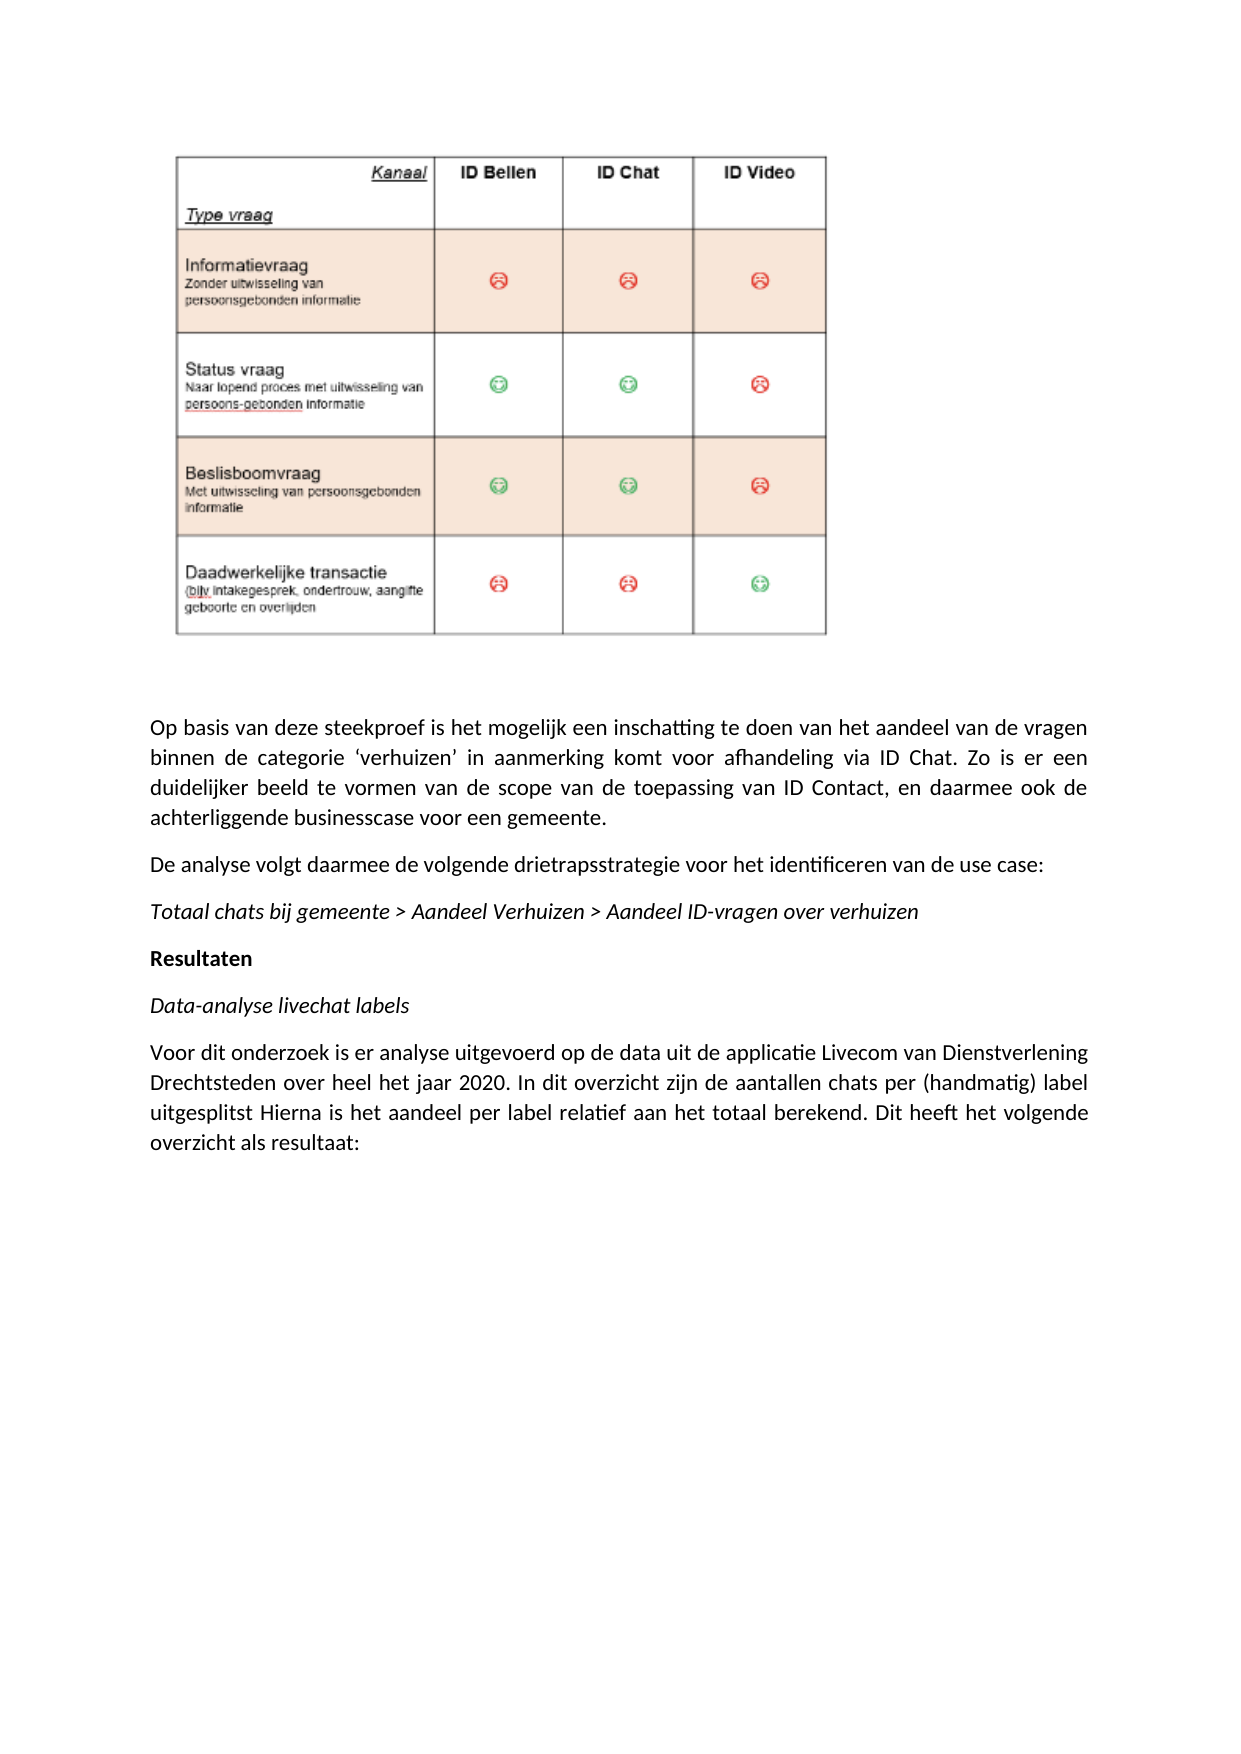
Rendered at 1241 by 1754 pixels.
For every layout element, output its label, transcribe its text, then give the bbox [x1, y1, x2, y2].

text De analyse volgt daarmee de volgende drietrapsstrategie voor het identificeren van de use case: [150, 850, 1090, 878]
text Voor dit onderzoek is er analyse uitgevoerd op de data uit de applicatie Livecom van Dienstverlening Drechtsteden over heel het jaar 2020. In dit overzicht zijn de aantallen chats per (handmatig) label uitgesplitst Hierna is het aandeel per label relatief aan het totaal berekend. Dit heeft het volgende overzicht als resultaat: [150, 1038, 1090, 1156]
text Data-analyse livechat labels [150, 991, 1090, 1019]
text Resultaten [150, 944, 1090, 972]
text Op basis van deze steekproef is het mogelijk een inschatting te doen van het aandeel van de vragen binnen de categorie ‘verhuizen’ in aanmerking komt voor afhandeling via ID Chat. Zo is er een duidelijker beeld te vormen van de scope van de toepassing van ID Contact, en daarmee ook de achterliggende businesscase voor een gemeente. [150, 713, 1090, 831]
text Totaal chats bij gemeente > Aandeel Verhuizen > Aandeel ID-vragen over verhuizen [150, 897, 1090, 925]
